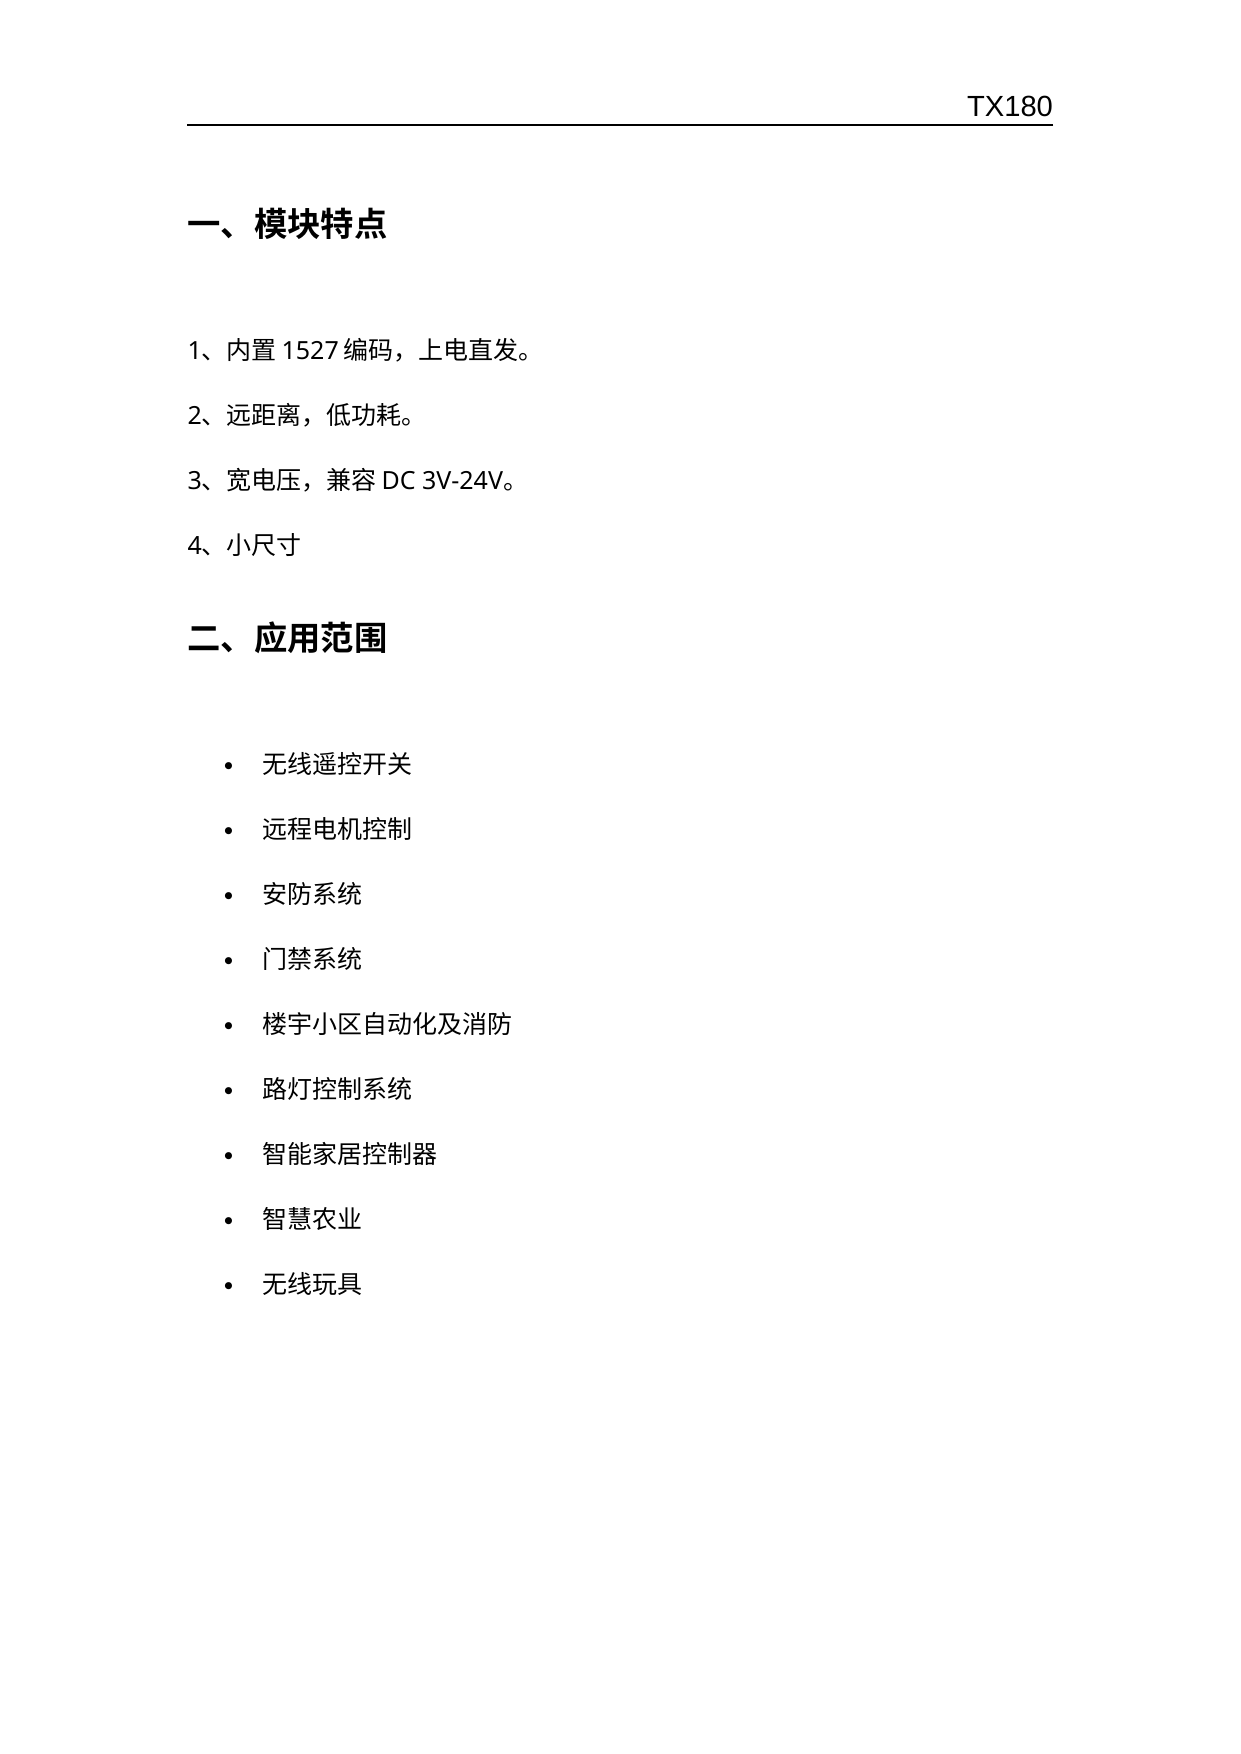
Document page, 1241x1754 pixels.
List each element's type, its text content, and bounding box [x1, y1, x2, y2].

list 智慧农业 [225, 1186, 1053, 1251]
list 安防系统 [225, 861, 1053, 926]
list 无线遥控开关 [225, 731, 1053, 796]
subtitle 一、模块特点 [187, 189, 1053, 254]
text 3、宽电压，兼容DC 3V-24V。 [187, 446, 1053, 511]
subtitle 二、应用范围 [187, 603, 1053, 668]
list 远程电机控制 [225, 796, 1053, 861]
list 无线玩具 [225, 1251, 1053, 1316]
text 1、内置1527编码，上电直发。 [187, 316, 1053, 381]
list 楼宇小区自动化及消防 [225, 991, 1053, 1056]
text 2、远距离，低功耗。 [187, 381, 1053, 446]
text 4、小尺寸 [187, 511, 1053, 576]
list 智能家居控制器 [225, 1121, 1053, 1186]
list 路灯控制系统 [225, 1056, 1053, 1121]
list 门禁系统 [225, 926, 1053, 991]
